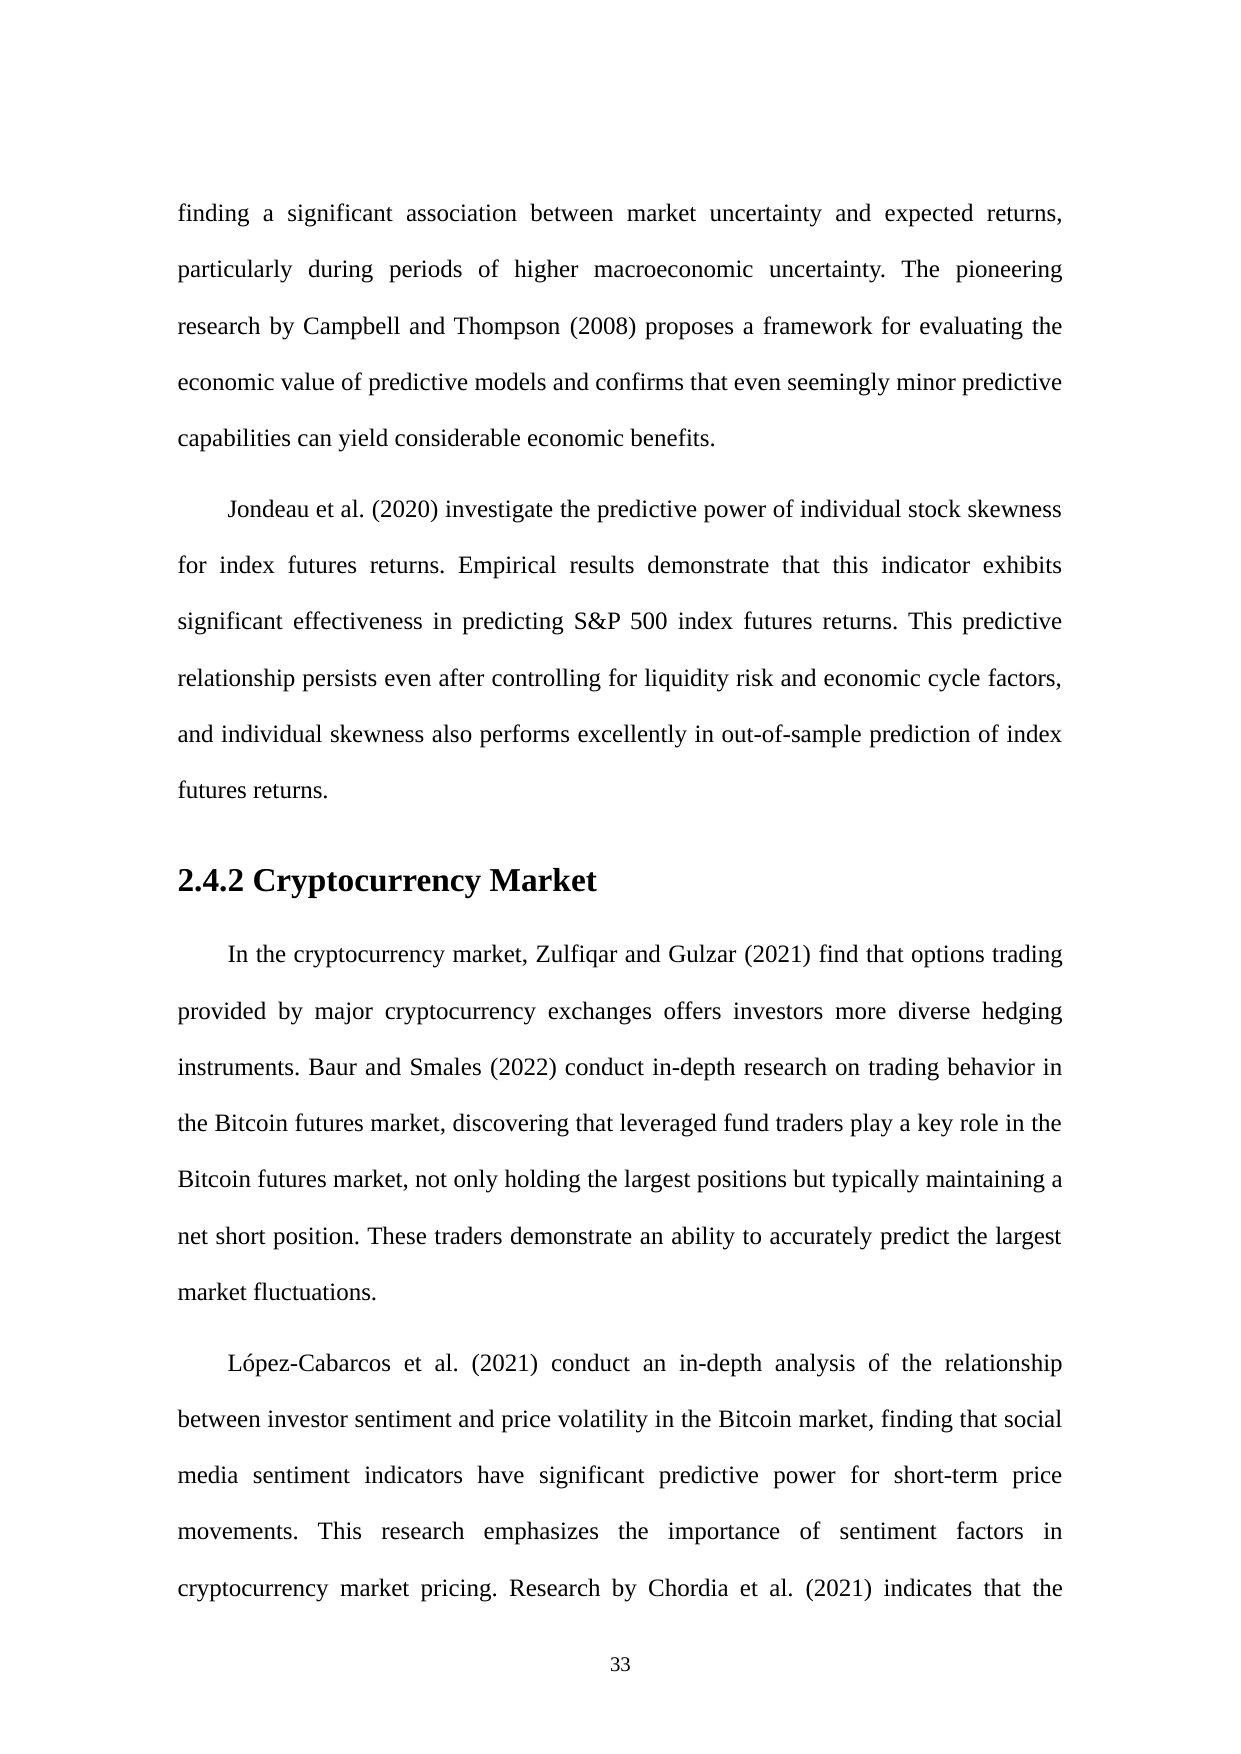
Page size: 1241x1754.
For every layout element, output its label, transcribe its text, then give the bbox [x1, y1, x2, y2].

text Jondeau et al. (2020) investigate the predictive power of individual stock skewness for index futures returns. Empirical results demonstrate that this indicator exhibits significant effectiveness in predicting S&P 500 index futures returns. This predictive relationship persists even after controlling for liquidity risk and economic cycle factors, and individual skewness also performs excellently in out-of-sample prediction of index futures returns. [177, 489, 1063, 808]
text In the cryptocurrency market, Zulfiqar and Gulzar (2021) find that options trading provided by major cryptocurrency exchanges offers investors more diverse hedging instruments. Baur and Smales (2022) conduct in-depth research on trading behavior in the Bitcoin futures market, discovering that leveraged fund traders play a key role in the Bitcoin futures market, not only holding the largest positions but typically maintaining a net short position. These traders demonstrate an ability to accurately predict the largest market fluctuations. [177, 935, 1063, 1310]
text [177, 1343, 1063, 1606]
subtitle 2.4.2 Cryptocurrency Market [177, 841, 1063, 916]
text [177, 194, 1063, 456]
